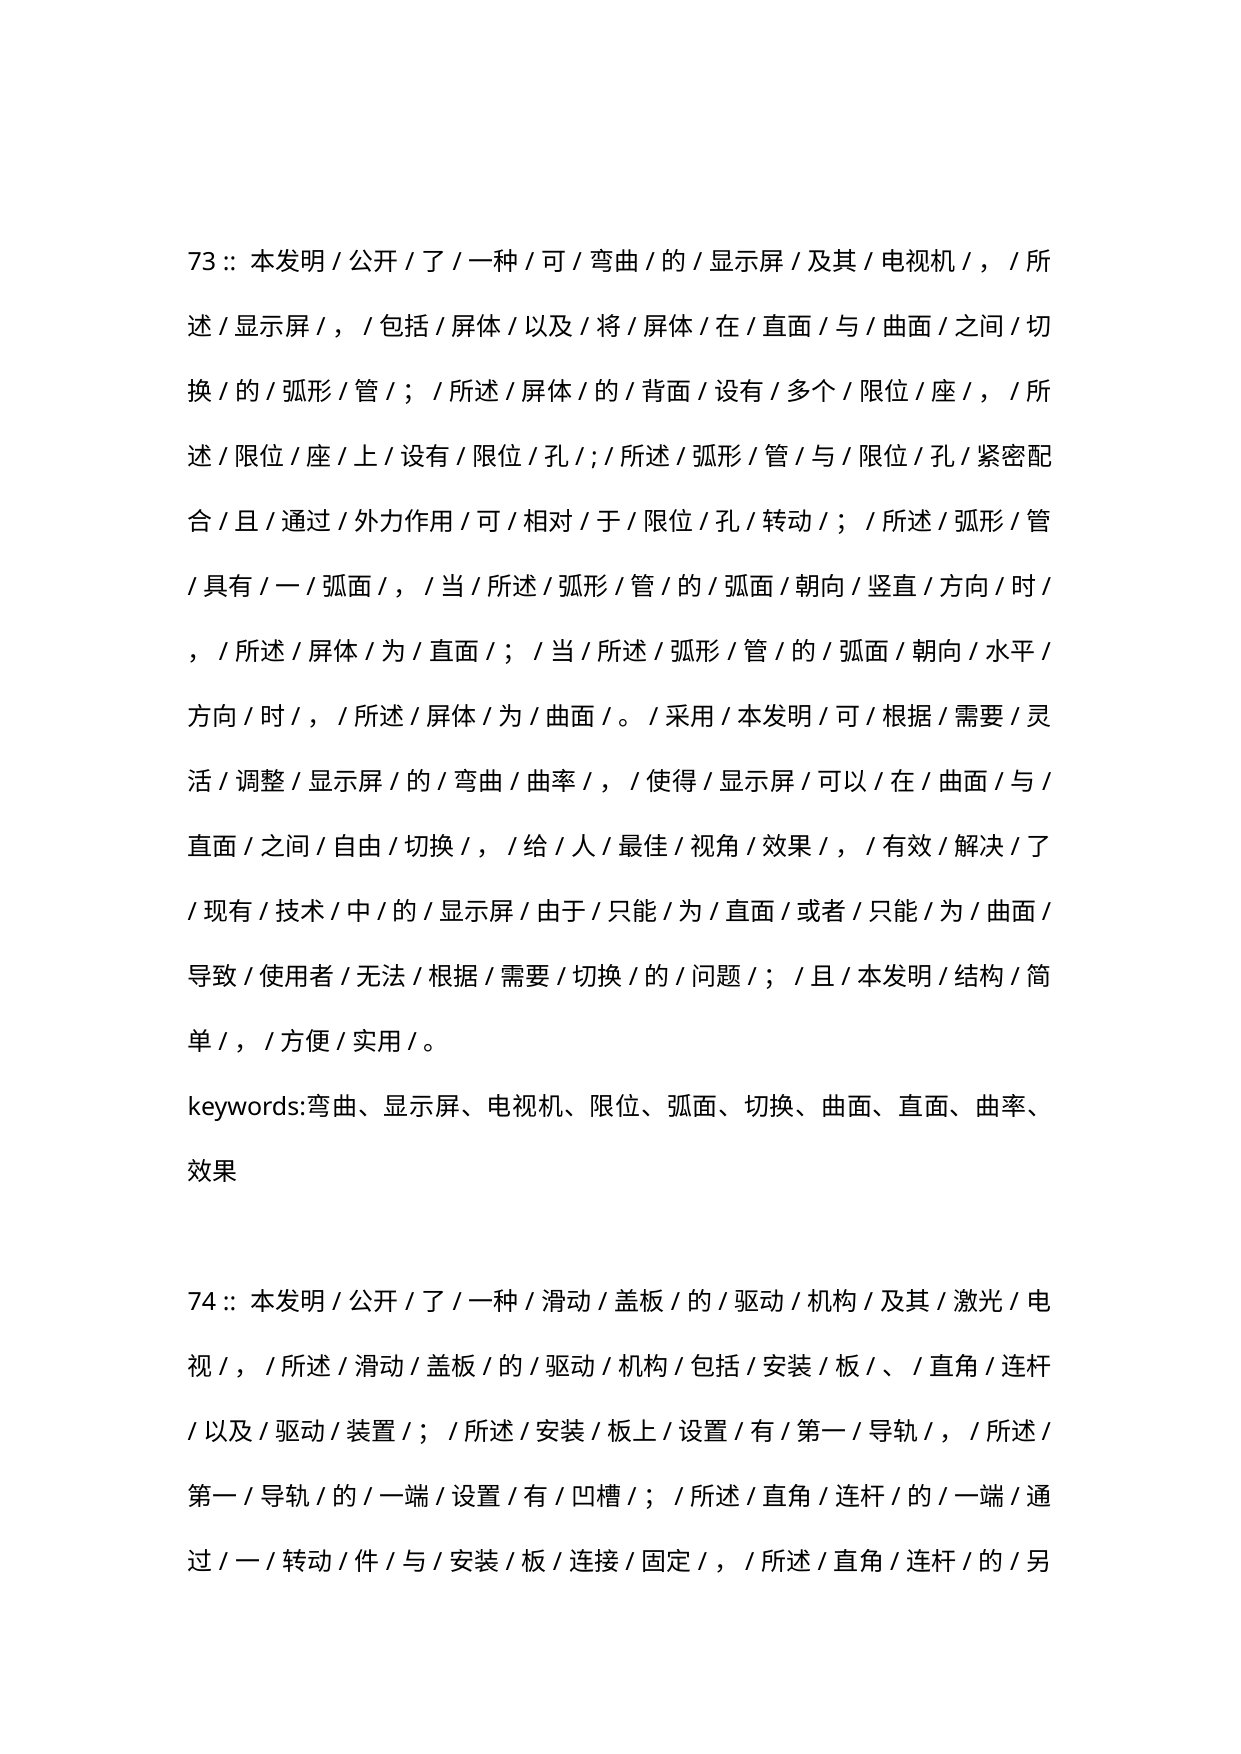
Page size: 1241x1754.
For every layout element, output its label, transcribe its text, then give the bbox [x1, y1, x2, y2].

text 73 :: 本发明 / 公开 / 了 / 一种 / 可 / 弯曲 / 的 / 显示屏 / 及其 / 电视机 / ， / 所述 / 显示屏 / ， / 包括 / 屏体 / 以及 / 将 / 屏体 / 在 / 直面 / 与 / 曲面 / 之间 / 切换 / 的 / 弧形 / 管 / ； / 所述 / 屏体 / 的 / 背面 / 设有 / 多个 / 限位 / 座 / ， / 所述 / 限位 / 座 / 上 / 设有 / 限位 / 孔 / ; / 所述 / 弧形 / 管 / 与 / 限位 / 孔 / 紧密配合 / 且 / 通过 / 外力作用 / 可 / 相对 / 于 / 限位 / 孔 / 转动 / ； / 所述 / 弧形 / 管 / 具有 / 一 / 弧面 / ， / 当 / 所述 / 弧形 / 管 / 的 / 弧面 / 朝向 / 竖直 / 方向 / 时 / ， / 所述 / 屏体 / 为 / 直面 / ； / 当 / 所述 / 弧形 / 管 / 的 / 弧面 / 朝向 / 水平 / 方向 / 时 / ， / 所述 / 屏体 / 为 / 曲面 / 。 / 采用 / 本发明 / 可 / 根据 / 需要 / 灵活 / 调整 / 显示屏 / 的 / 弯曲 / 曲率 / ， / 使得 / 显示屏 / 可以 / 在 / 曲面 / 与 / 直面 / 之间 / 自由 / 切换 / ， / 给 / 人 / 最佳 / 视角 / 效果 / ， / 有效 / 解决 / 了 / 现有 / 技术 / 中 / 的 / 显示屏 / 由于 / 只能 / 为 / 直面 / 或者 / 只能 / 为 / 曲面 / 导致 / 使用者 / 无法 / 根据 / 需要 / 切换 / 的 / 问题 / ； / 且 / 本发明 / 结构 / 简单 / ， / 方便 / 实用 / 。 [187, 227, 1053, 1072]
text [187, 1267, 1053, 1592]
text keywords:弯曲、显示屏、电视机、限位、弧面、切换、曲面、直面、曲率、效果 [187, 1072, 1053, 1202]
